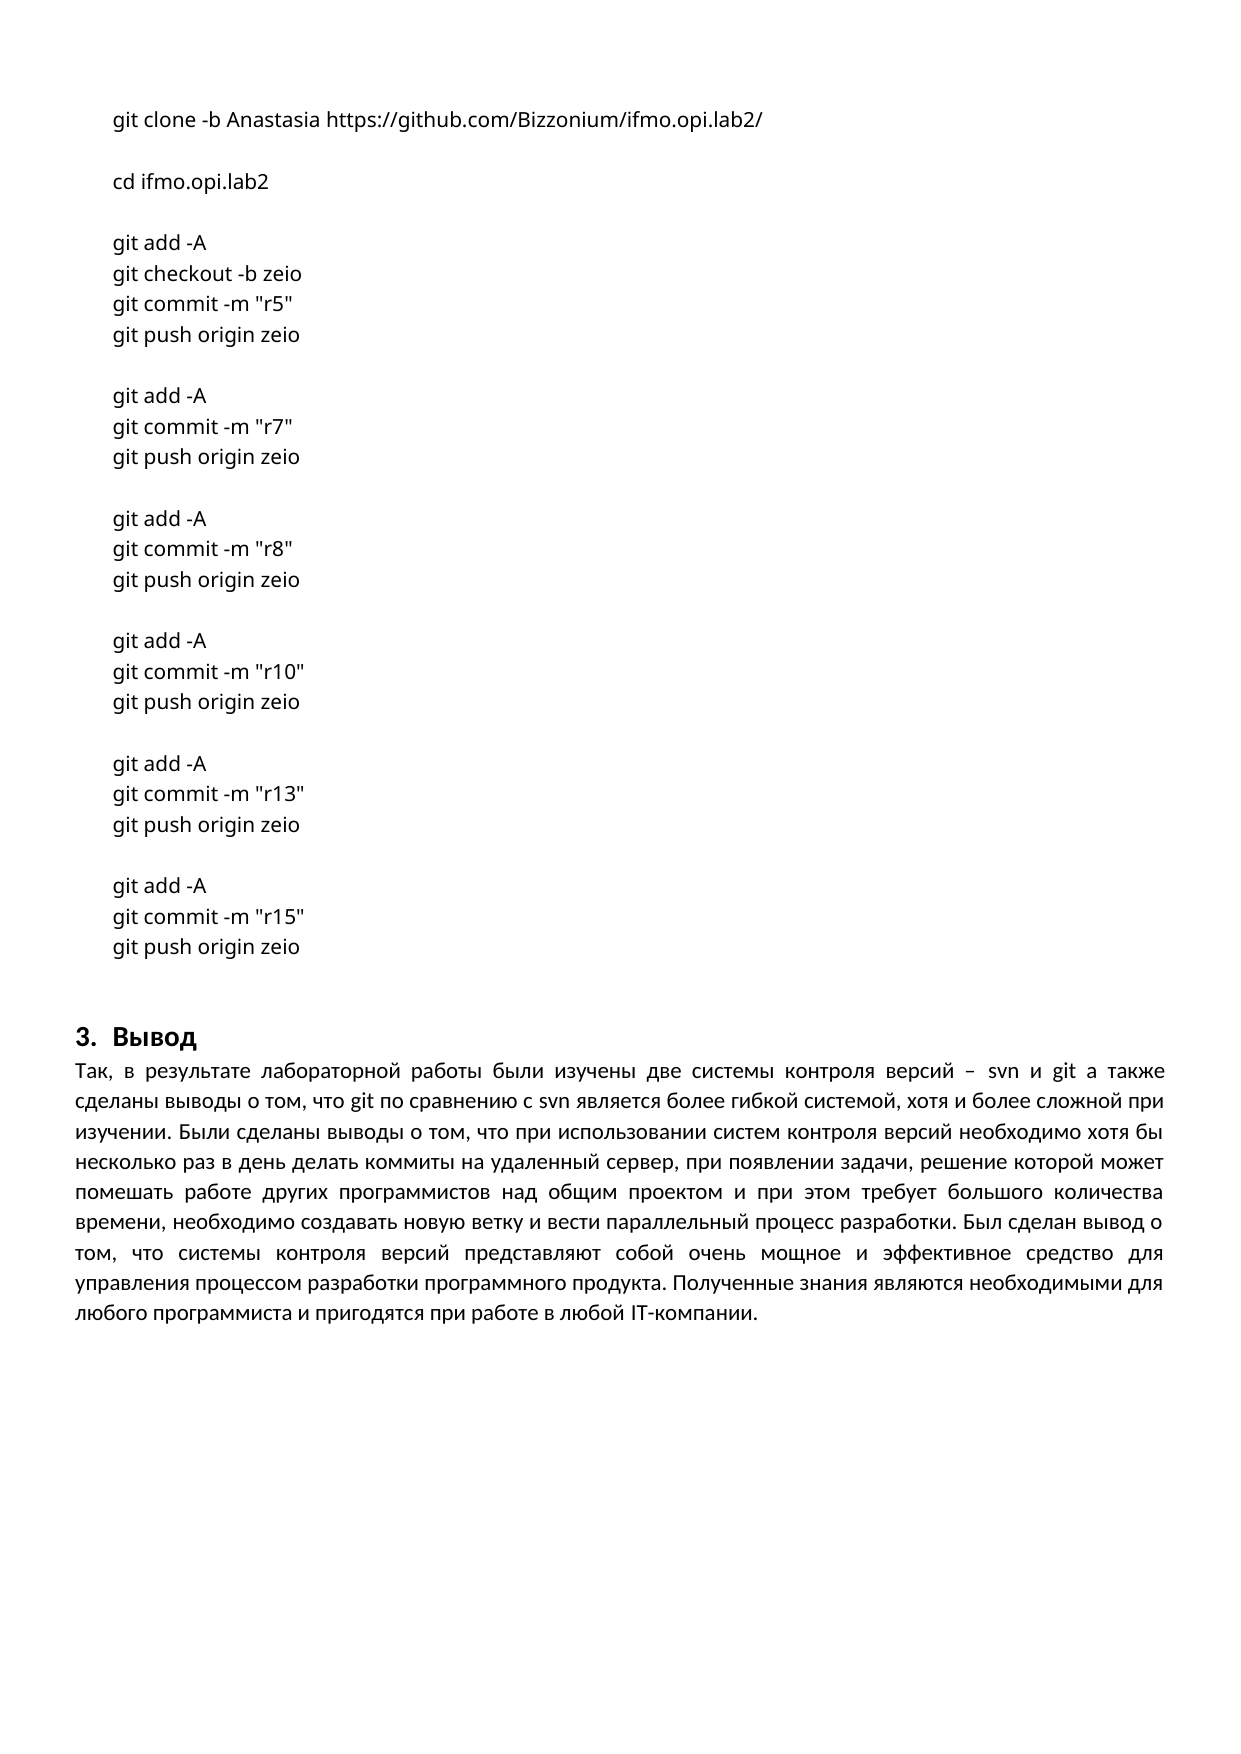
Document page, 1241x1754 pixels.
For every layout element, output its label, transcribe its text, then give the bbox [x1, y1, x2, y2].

text git push origin zeio [112, 932, 1165, 961]
text Так, в результате лабораторной работы были изучены две системы контроля версий – svn и git а также сделаны выводы о том, что git по сравнению с svn является более гибкой системой, хотя и более сложной при изучении. Были сделаны выводы о том, что при использовании систем контроля версий необходимо хотя бы несколько раз в день делать коммиты на удаленный сервер, при появлении задачи, решение которой может помешать работе других программистов над общим проектом и при этом требует большого количества времени, необходимо создавать новую ветку и вести параллельный процесс разработки. Был сделан вывод о том, что системы контроля версий представляют собой очень мощное и эффективное средство для управления процессом разработки программного продукта. Полученные знания являются необходимыми для любого программиста и пригодятся при работе в любой IT-компании. [75, 1056, 1165, 1326]
text git add -A [112, 626, 1165, 655]
text git commit -m "r15" [112, 902, 1165, 930]
text git checkout -b zeio [112, 259, 1165, 287]
text git clone -b Anastasia https://github.com/Bizzonium/ifmo.opi.lab2/ [112, 106, 1165, 134]
text git push origin zeio [112, 687, 1165, 716]
text git push origin zeio [112, 810, 1165, 838]
text git commit -m "r10" [112, 657, 1165, 685]
text git commit -m "r7" [112, 412, 1165, 440]
text git push origin zeio [112, 565, 1165, 593]
text git add -A [112, 504, 1165, 532]
text git commit -m "r13" [112, 779, 1165, 808]
list Вывод [75, 1018, 1165, 1053]
text git add -A [112, 749, 1165, 777]
text git push origin zeio [112, 442, 1165, 471]
text git commit -m "r8" [112, 534, 1165, 563]
text git add -A [112, 381, 1165, 410]
text git add -A [112, 228, 1165, 257]
text git add -A [112, 871, 1165, 900]
text git push origin zeio [112, 320, 1165, 348]
text cd ifmo.opi.lab2 [112, 167, 1165, 195]
text git commit -m "r5" [112, 289, 1165, 318]
